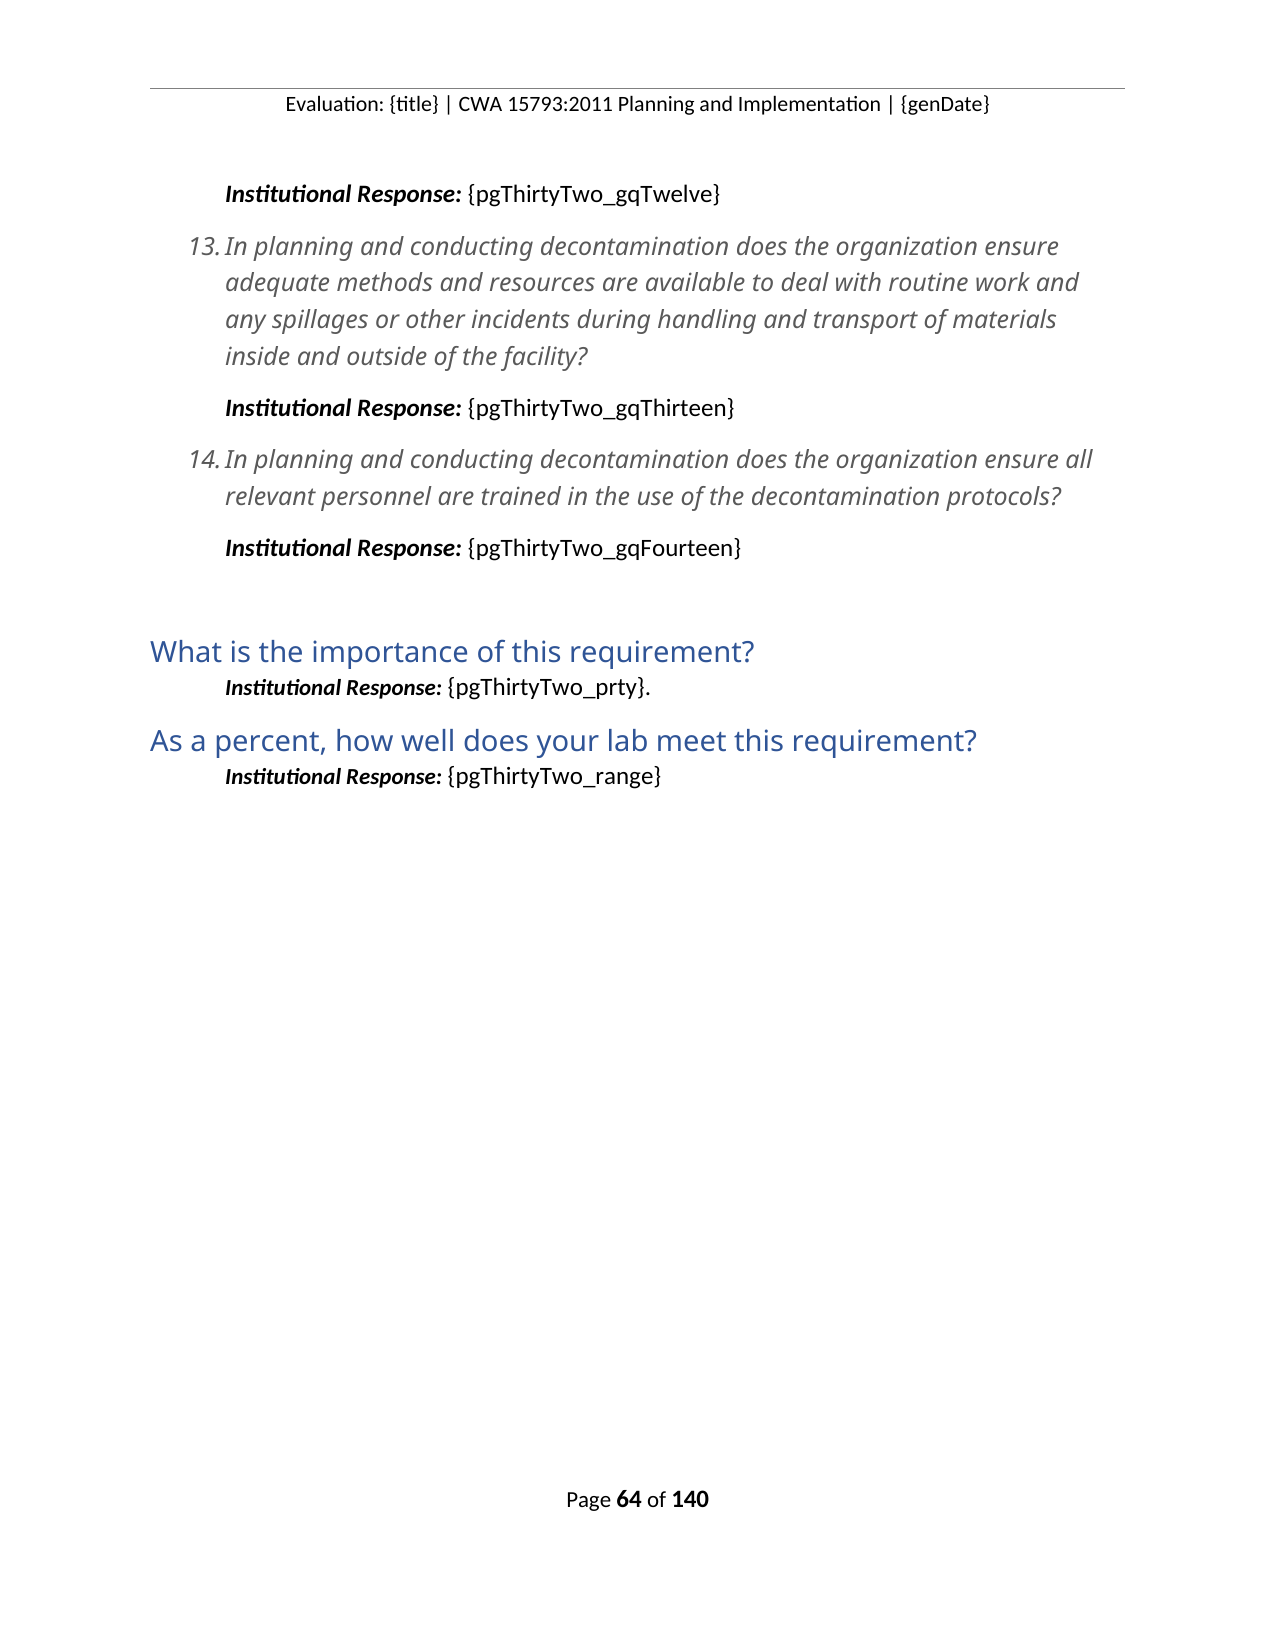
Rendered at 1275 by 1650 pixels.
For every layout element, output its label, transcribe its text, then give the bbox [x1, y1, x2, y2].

text Institutional Response: {pgThirtyTwo_gqFourteen} [225, 532, 1125, 562]
text Institutional Response: {pgThirtyTwo_prty}. [225, 671, 1125, 701]
text Institutional Response: {pgThirtyTwo_gqTwelve} [225, 179, 1125, 209]
subtitle As a percent, how well does your lab meet this requirement? [150, 720, 1125, 760]
subtitle What is the importance of this requirement? [150, 631, 1125, 671]
list In planning and conducting decontamination does the organization ensure adequate methods and resources are available to deal with routine work and any spillages or other incidents during handling and transport of materials inside and outside of the facility? [187, 228, 1125, 373]
text Institutional Response: {pgThirtyTwo_gqThirteen} [225, 392, 1125, 422]
text Institutional Response: {pgThirtyTwo_range} [225, 760, 1125, 790]
list In planning and conducting decontamination does the organization ensure all relevant personnel are trained in the use of the decontamination protocols? [187, 442, 1125, 512]
